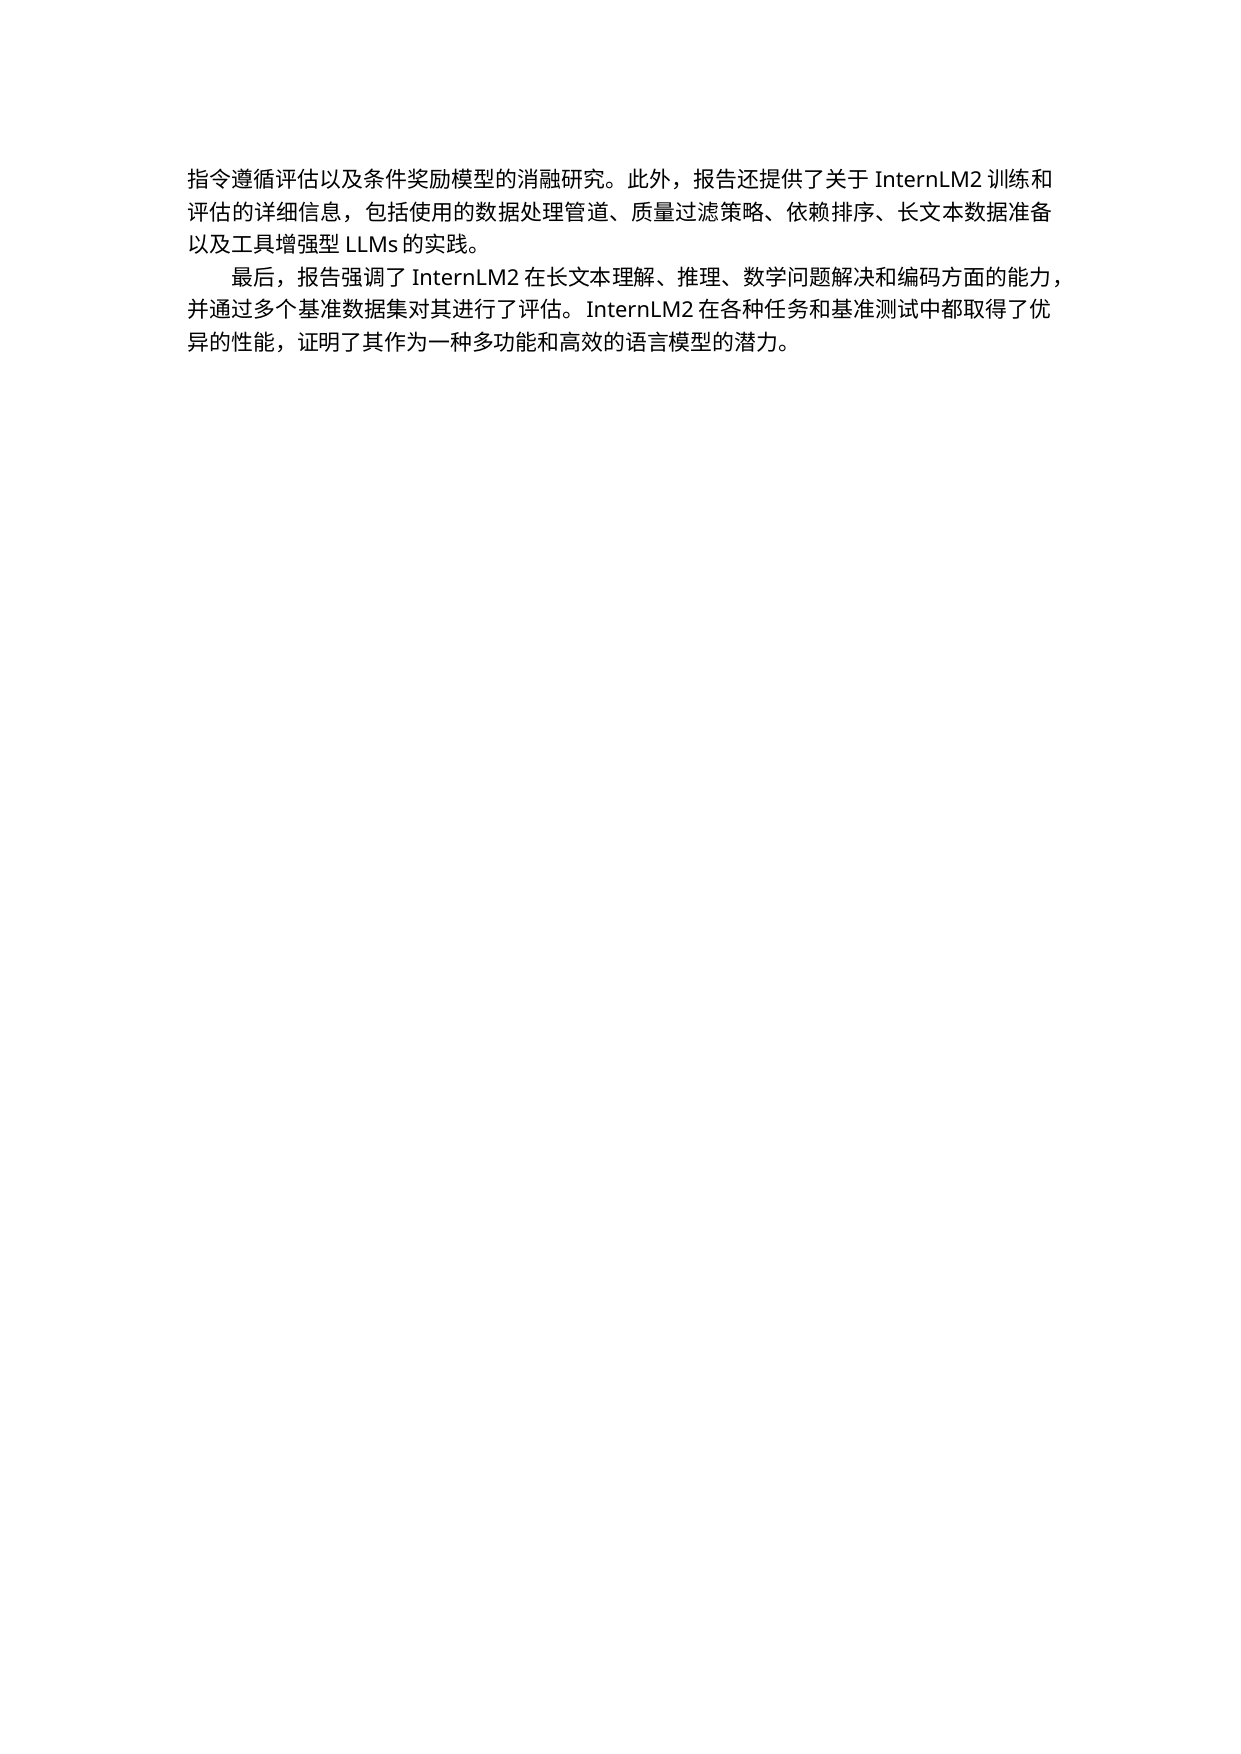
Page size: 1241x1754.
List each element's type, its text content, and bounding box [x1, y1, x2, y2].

text 最后，报告强调了InternLM2在长文本理解、推理、数学问题解决和编码方面的能力，并通过多个基准数据集对其进行了评估。InternLM2在各种任务和基准测试中都取得了优异的性能，证明了其作为一种多功能和高效的语言模型的潜力。 [187, 259, 1053, 357]
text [187, 162, 1053, 259]
